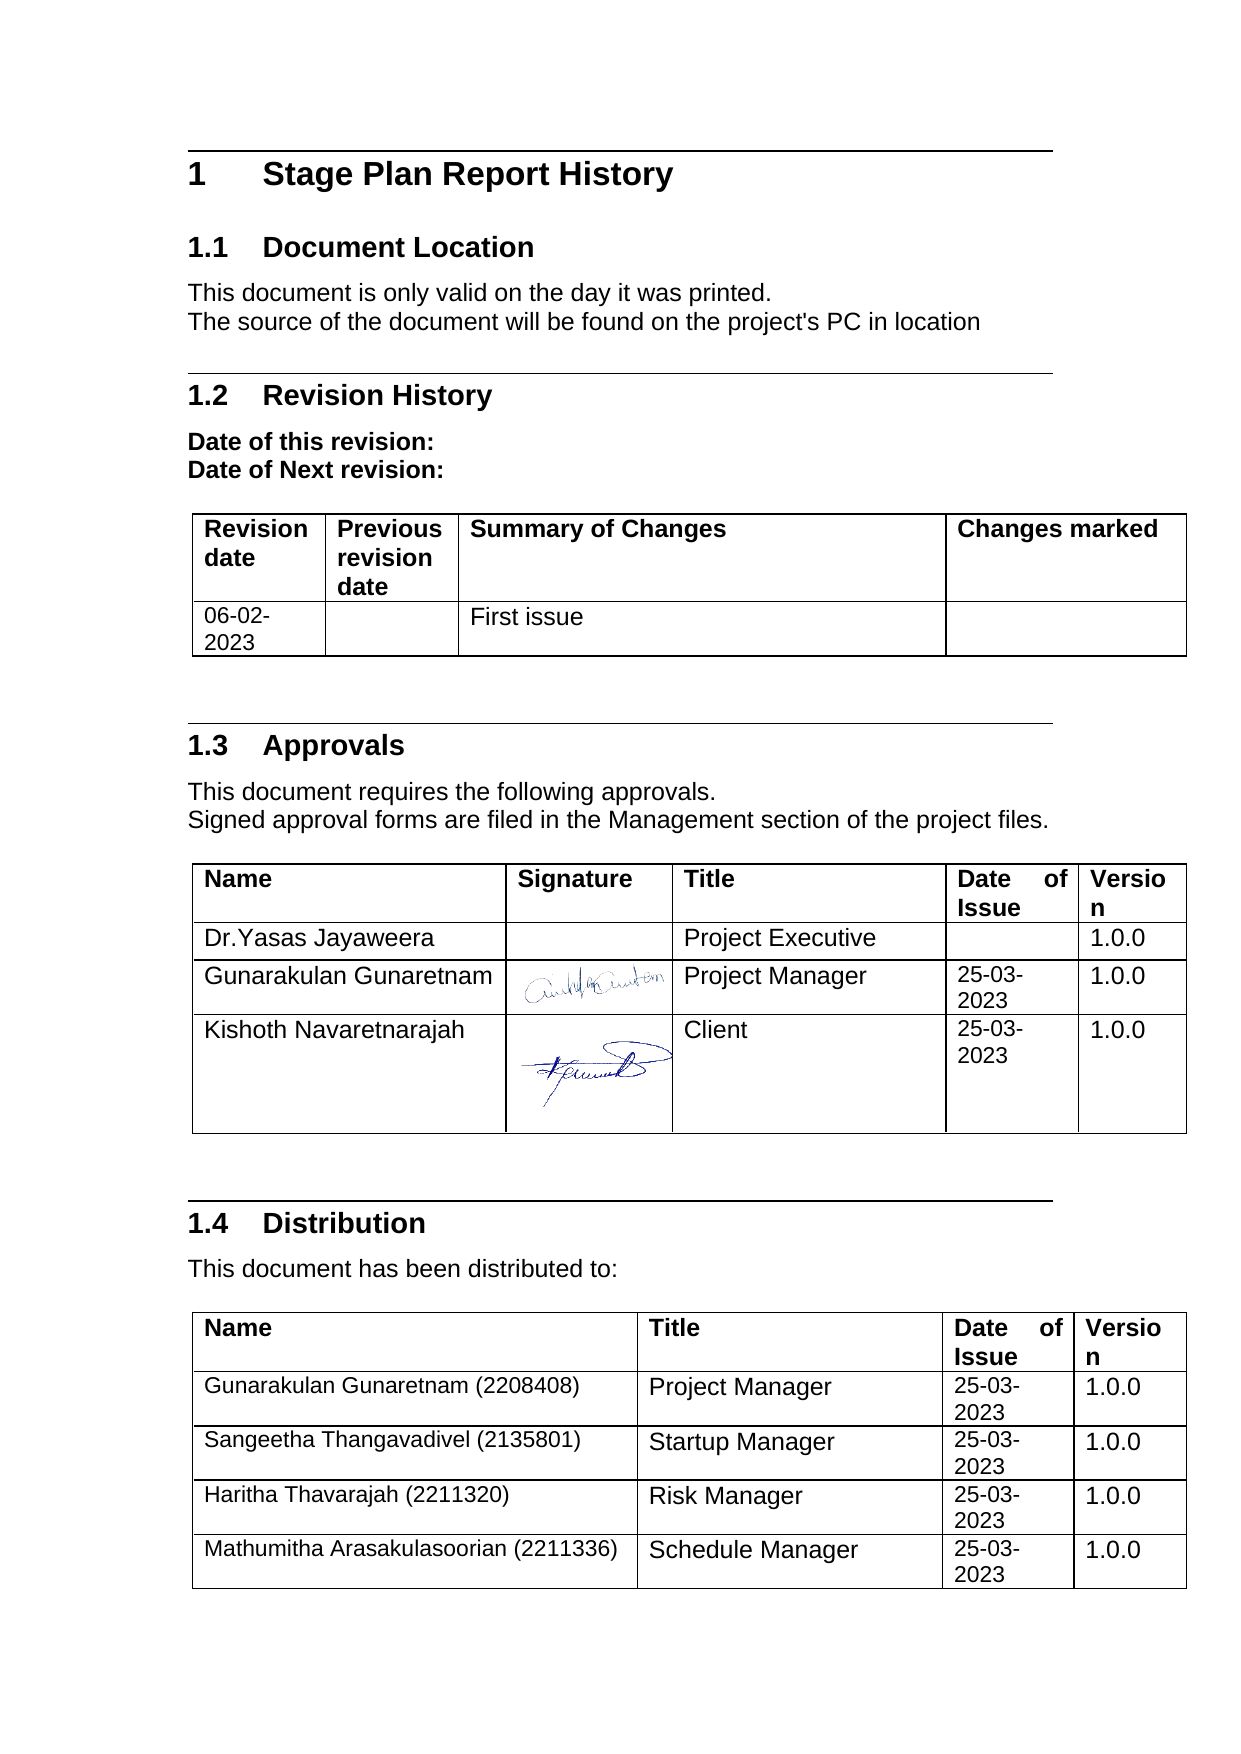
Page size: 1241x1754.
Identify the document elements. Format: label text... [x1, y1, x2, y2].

table_cell 06-02-2023 [193, 602, 325, 655]
table_header Previous revision date [326, 515, 458, 601]
table_cell Schedule Manager [638, 1535, 942, 1588]
table_header Date of Issue [947, 865, 1078, 922]
text This document requires the following approvals. [187, 777, 1053, 805]
table_header Name [193, 1313, 637, 1371]
table_header Signature [507, 865, 672, 922]
table_cell 1.0.0 [1075, 1535, 1186, 1588]
table_cell Kishoth Navaretnarajah [193, 1015, 505, 1132]
subtitle 1 Stage Plan Report History [187, 151, 1053, 192]
table_cell 25-03-2023 [943, 1372, 1073, 1425]
text Signed approval forms are filed in the Management section of the project files. [187, 805, 1053, 834]
table_cell Project Manager [638, 1372, 942, 1425]
table_cell [507, 961, 672, 1014]
table_cell Gunarakulan Gunaretnam [193, 960, 505, 1014]
table_cell 1.0.0 [1079, 961, 1186, 1014]
table_cell 25-03-2023 [943, 1481, 1073, 1533]
text This document is only valid on the day it was printed. [187, 278, 1053, 306]
picture [517, 961, 673, 1005]
subtitle 1.3 Approvals [187, 724, 1053, 762]
table_cell 1.0.0 [1079, 923, 1186, 959]
table_header Name [193, 865, 505, 922]
table_header Version [1075, 1313, 1186, 1371]
table_header Summary of Changes [459, 515, 945, 601]
table_cell 25-03-2023 [947, 961, 1078, 1014]
table_cell Project Executive [673, 923, 945, 959]
table_cell 25-03-2023 [943, 1535, 1073, 1588]
table_header Version [1079, 865, 1186, 922]
table_cell [947, 602, 1186, 655]
table_header Date of Issue [943, 1313, 1073, 1371]
table_cell Risk Manager [638, 1481, 942, 1533]
table_cell Gunarakulan Gunaretnam (2208408) [193, 1372, 637, 1425]
table_cell Dr.Yasas Jayaweera [193, 923, 505, 959]
table_cell Startup Manager [638, 1427, 942, 1479]
subtitle 1.1 Document Location [187, 224, 1053, 263]
table_cell Mathumitha Arasakulasoorian (2211336) [193, 1535, 637, 1588]
text This document has been distributed to: [187, 1254, 1053, 1283]
table_cell Haritha Thavarajah (2211320) [193, 1480, 637, 1533]
text Date of this revision: [187, 427, 1053, 455]
table_header Title [673, 865, 945, 922]
table_cell 25-03-2023 [943, 1427, 1073, 1479]
subtitle 1.2 Revision History [187, 374, 1053, 412]
table_cell Client [673, 1015, 945, 1132]
table_cell First issue [459, 602, 945, 655]
table_cell 1.0.0 [1075, 1481, 1186, 1533]
table_cell [507, 923, 672, 959]
table_cell [326, 602, 458, 655]
table_header Changes marked [947, 515, 1186, 601]
text Date of Next revision: [187, 455, 1053, 484]
table_cell Project Manager [673, 961, 945, 1014]
table_cell [947, 923, 1078, 959]
table_cell 1.0.0 [1075, 1372, 1186, 1425]
text The source of the document will be found on the project's PC in location [187, 306, 1053, 335]
subtitle 1.4 Distribution [187, 1201, 1053, 1239]
table_header Title [638, 1313, 942, 1371]
picture [517, 1015, 673, 1133]
table_cell [507, 1015, 517, 1132]
table_cell 1.0.0 [1075, 1427, 1186, 1479]
table_cell 25-03-2023 [947, 1015, 1078, 1132]
table_header Revision date [193, 515, 325, 601]
table_cell Sangeetha Thangavadivel (2135801) [193, 1426, 637, 1479]
table_cell 1.0.0 [1079, 1015, 1186, 1132]
